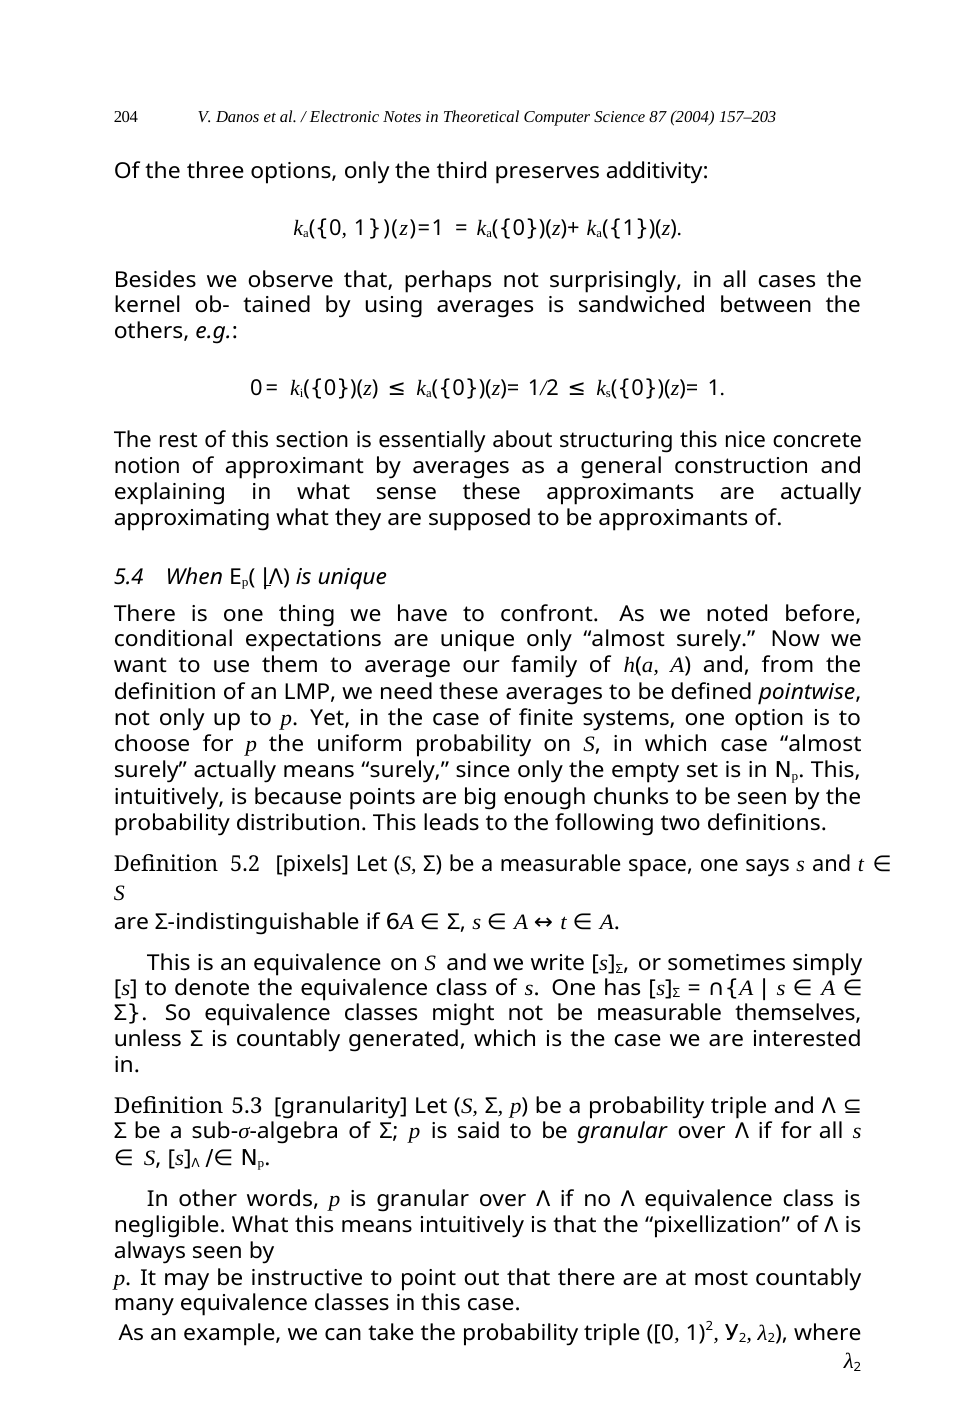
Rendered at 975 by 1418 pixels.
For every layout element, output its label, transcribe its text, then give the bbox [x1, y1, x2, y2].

text There is one thing we have to confront. As we noted before, conditional expectations are unique only “almost surely.” Now we want to use them to average our family of h(a, A) and, from the definition of an LMP, we need these averages to be defined pointwise, not only up to p. Yet, in the case of finite systems, one option is to choose for p the uniform probability on S, in which case “almost surely” actually means “surely,” since only the empty set is in Np. This, intuitively, is because points are big enough chunks to be seen by the probability distribution. This leads to the following two definitions. [113, 601, 862, 837]
text The rest of this section is essentially about structuring this nice concrete notion of approximant by averages as a general construction and explaining in what sense these approximants are actually approximating what they are supposed to be approximants of. [113, 427, 862, 532]
text Besides we observe that, perhaps not surprisingly, in all cases the kernel ob- tained by using averages is sandwiched between the others, e.g.: [113, 266, 862, 345]
text Of the three options, only the third preserves additivity: [113, 155, 892, 184]
text Definition 5.3 [granularity] Let (S, Σ, p) be a probability triple and Λ ⊆ Σ be a sub-σ-algebra of Σ; p is said to be granular over Λ if for all s ∈ S, [s]Λ /∈ Np. [113, 1093, 862, 1171]
text This is an equivalence on S and we write [s]Σ, or sometimes simply [s] to denote the equivalence class of s. One has [s]Σ = ∩{A | s ∈ A ∈ Σ}. So equivalence classes might not be measurable themselves, unless Σ is countably generated, which is the case we are interested in. [113, 950, 862, 1078]
text p. It may be instructive to point out that there are at most countably many equivalence classes in this case. [113, 1265, 862, 1317]
text In other words, p is granular over Λ if no Λ equivalence class is negligible. What this means intuitively is that the “pixellization” of Λ is always seen by [113, 1186, 862, 1265]
list When Ep( |Λ) is unique [113, 561, 892, 591]
text Definition 5.2 [pixels] Let (S, Σ) be a measurable space, one says s and t ∈ S [113, 848, 892, 906]
text ka({0, 1})(z)=1 = ka({0})(z)+ ka({1})(z). [102, 212, 873, 241]
text 0= ki({0})(z) ≤ ka({0})(z)= 1/2 ≤ ks({0})(z)= 1. [102, 372, 873, 402]
text are Σ-indistinguishable if 6A ∈ Σ, s ∈ A ↔ t ∈ A. [113, 906, 892, 935]
text As an example, we can take the probability triple ([0, 1)2, У2, λ2), where λ2 [102, 1317, 861, 1374]
